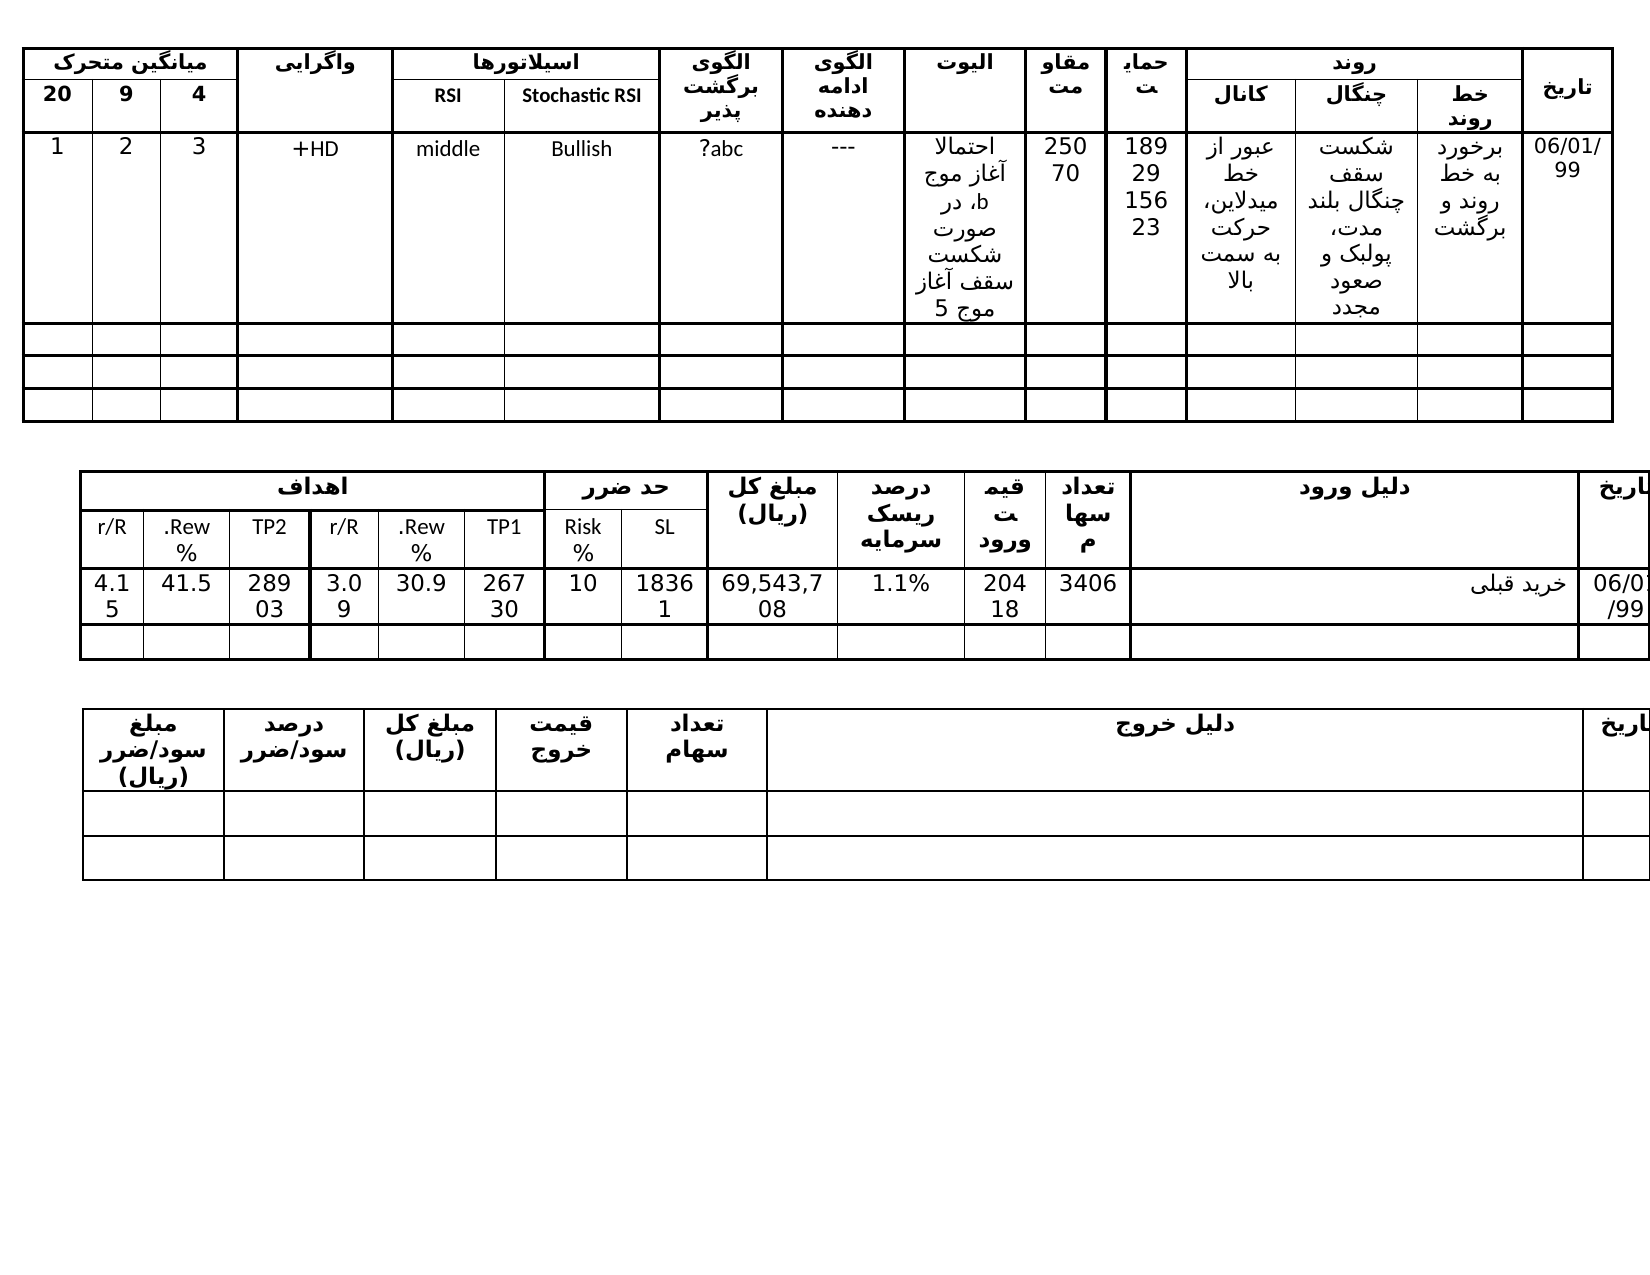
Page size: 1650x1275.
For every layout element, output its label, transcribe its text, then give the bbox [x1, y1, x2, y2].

table_cell [1418, 325, 1521, 354]
table_cell 20 [25, 80, 92, 131]
table_cell [784, 390, 903, 420]
table_cell [239, 390, 391, 420]
table_cell 28903 [230, 570, 308, 623]
table_header میانگین متحرک [25, 50, 236, 79]
table_cell [161, 357, 236, 387]
table_cell [1296, 390, 1417, 420]
table_header الگوی برگشت پذیر [661, 50, 781, 131]
table_cell Risk % [546, 510, 621, 567]
table_cell 25070 [1027, 134, 1104, 322]
table_cell [784, 357, 903, 387]
table_cell r/R [82, 512, 143, 567]
table_header درصد ریسک سرمایه [838, 473, 964, 567]
table_cell [84, 792, 223, 834]
table_cell [546, 626, 621, 658]
table_cell [505, 390, 658, 420]
table_cell [1418, 390, 1521, 420]
table_cell [505, 325, 658, 354]
table_cell [965, 626, 1045, 658]
table_cell [906, 390, 1024, 420]
table_cell [497, 792, 626, 834]
table_cell 3406 [1046, 570, 1129, 623]
table_cell کانال [1188, 80, 1295, 131]
table_cell 06/01/99 [1580, 570, 1648, 623]
table_cell [497, 837, 626, 879]
table_cell 3 [161, 134, 236, 322]
table_cell 1.1% [838, 570, 964, 623]
table_cell [1296, 325, 1417, 354]
table_cell عبور از خط میدلاین، حرکت به سمت بالا [1188, 134, 1295, 322]
table_header مبلغ سود/ضرر (ریال) [84, 710, 223, 790]
table_header اسیلاتورها [394, 50, 658, 79]
table_cell [312, 626, 378, 658]
table_cell 2 [93, 134, 160, 322]
table_cell [1524, 357, 1611, 387]
table_cell 10 [546, 570, 621, 623]
table_cell خرید قبلی [1132, 570, 1577, 623]
table_cell خط روند [1418, 80, 1521, 131]
table_cell 4.15 [82, 570, 143, 623]
table_cell [768, 837, 1582, 879]
table_cell middle [394, 134, 504, 322]
table_cell احتمالا آغاز موج b، در صورت شکست سقف آغاز موج 5 [906, 134, 1024, 322]
table_cell [161, 390, 236, 420]
table_header درصد سود/ضرر [225, 710, 363, 790]
table_cell 18361 [622, 570, 706, 623]
table_header تاریخ [1524, 50, 1611, 131]
table_cell [394, 390, 504, 420]
table_cell [465, 626, 543, 658]
table_cell [1108, 325, 1185, 354]
table_cell [661, 357, 781, 387]
table_cell [1108, 390, 1185, 420]
table_cell [365, 792, 495, 834]
table_header قیمت خروج [497, 710, 626, 790]
table_cell [1027, 390, 1104, 420]
table_cell [1188, 325, 1295, 354]
table_cell --- [784, 134, 903, 322]
table_cell [1132, 626, 1577, 658]
table_cell Bullish [505, 134, 658, 322]
table_cell [622, 626, 706, 658]
table_cell 9 [93, 80, 160, 131]
table_cell 30.9 [379, 570, 464, 623]
table_header حد ضرر [546, 473, 706, 509]
table_cell [1108, 357, 1185, 387]
table_cell 69,543,708 [709, 570, 837, 623]
table_header دلیل ورود [1132, 473, 1577, 567]
table_cell برخورد به خط روند و برگشت [1418, 134, 1521, 322]
table_cell 26730 [465, 570, 543, 623]
table_cell [1296, 357, 1417, 387]
table_cell [144, 626, 229, 658]
table_cell HD+ [239, 134, 391, 322]
table_header اهداف [82, 473, 543, 509]
table_cell 06/01/99 [1524, 134, 1611, 322]
table_cell [225, 837, 363, 879]
table_header تعداد سهام [1046, 473, 1129, 567]
table_cell [628, 837, 766, 879]
table_cell abc? [661, 134, 781, 322]
table_header مبلغ کل (ریال) [709, 473, 837, 567]
table_cell TP1 [465, 512, 543, 567]
table_cell [1524, 390, 1611, 420]
table_cell [838, 626, 964, 658]
table_header تاریخ [1584, 710, 1649, 790]
table_cell [1046, 626, 1129, 658]
table_cell [93, 390, 160, 420]
table_cell [1188, 357, 1295, 387]
table_cell 1 [25, 134, 92, 322]
table_cell 4 [161, 80, 236, 131]
table_cell Stochastic RSI [505, 80, 658, 131]
table_cell Rew. % [144, 512, 229, 567]
table_cell 18929 15623 [1108, 134, 1185, 322]
table_header الگوی ادامه دهنده [784, 50, 903, 131]
table_cell [239, 325, 391, 354]
table_cell [394, 357, 504, 387]
table_cell [394, 325, 504, 354]
table_cell [25, 390, 92, 420]
table_header تعداد سهام [628, 710, 766, 790]
table_cell [906, 325, 1024, 354]
table_header تاریخ [1580, 473, 1648, 567]
table_cell [1584, 837, 1649, 879]
table_header مبلغ کل (ریال) [365, 710, 495, 790]
table_header روند [1188, 50, 1521, 79]
table_cell r/R [312, 512, 378, 567]
table_cell RSI [394, 80, 504, 131]
table_cell [25, 357, 92, 387]
table_cell [1524, 325, 1611, 354]
table_cell [505, 357, 658, 387]
table_cell [1188, 390, 1295, 420]
table_header دلیل خروج [768, 710, 1582, 790]
table_cell 3.09 [312, 570, 378, 623]
table_cell [906, 357, 1024, 387]
table_cell [709, 626, 837, 658]
table_cell TP2 [230, 512, 308, 567]
table_cell [1027, 357, 1104, 387]
table_header قیمت ورود [965, 473, 1045, 567]
table_header حمایت [1108, 50, 1185, 131]
table_header مقاومت [1027, 50, 1104, 131]
table_cell 20418 [965, 570, 1045, 623]
table_cell [239, 357, 391, 387]
table_cell [379, 626, 464, 658]
table_cell [161, 325, 236, 354]
table_cell [82, 626, 143, 658]
table_header الیوت [906, 50, 1024, 131]
table_cell [1027, 325, 1104, 354]
table_cell [1580, 626, 1648, 658]
table_cell [661, 390, 781, 420]
table_cell 41.5 [144, 570, 229, 623]
table_cell SL [622, 510, 706, 567]
table_cell [84, 837, 223, 879]
table_cell [1418, 357, 1521, 387]
table_cell [230, 626, 308, 658]
table_cell شکست سقف چنگال بلند مدت، پولبک و صعود مجدد [1296, 134, 1417, 322]
table_cell [784, 325, 903, 354]
table_cell [93, 357, 160, 387]
table_cell [661, 325, 781, 354]
table_cell [93, 325, 160, 354]
table_cell [1584, 792, 1649, 834]
table_cell [225, 792, 363, 834]
table_cell [768, 792, 1582, 834]
table_cell [25, 325, 92, 354]
table_cell [628, 792, 766, 834]
table_header واگرایی [239, 50, 391, 131]
table_cell Rew. % [379, 512, 464, 567]
table_cell چنگال [1296, 80, 1417, 131]
table_cell [365, 837, 495, 879]
